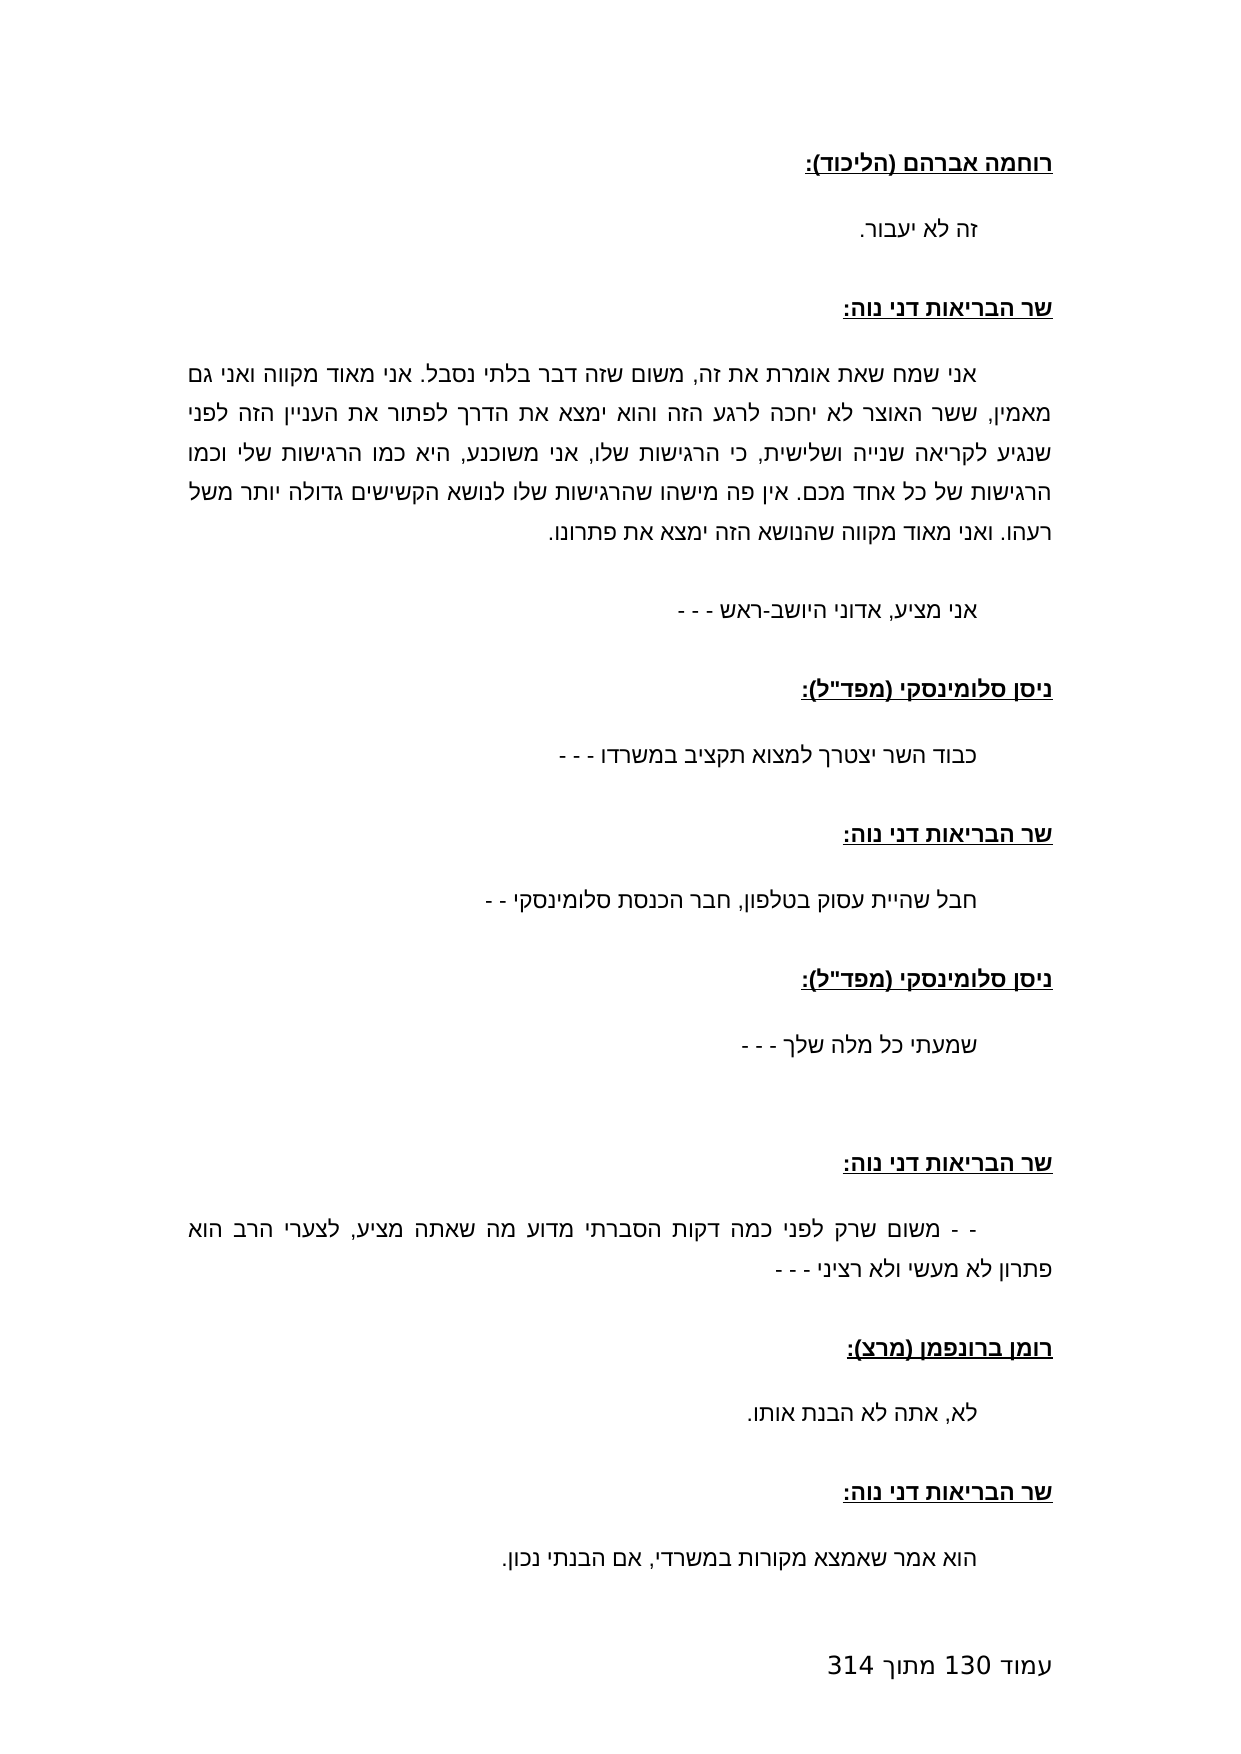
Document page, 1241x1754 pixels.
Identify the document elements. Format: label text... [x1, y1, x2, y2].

text ניסן סלומינסקי (מפד"ל): [187, 966, 1053, 992]
text חבל שהיית עסוק בטלפון, חבר הכנסת סלומינסקי - - [187, 887, 1053, 913]
text שר הבריאות דני נוה: [187, 1479, 1053, 1506]
text - - משום שרק לפני כמה דקות הסברתי מדוע מה שאתה מציע, לצערי הרב הוא פתרון לא מעשי ולא רציני - - - [187, 1216, 1053, 1282]
text אני מציע, אדוני היושב-ראש - - - [187, 597, 1053, 624]
text שמעתי כל מלה שלך - - - [187, 1032, 1053, 1058]
text רומן ברונפמן (מרצ): [187, 1334, 1053, 1361]
text שר הבריאות דני נוה: [187, 295, 1053, 321]
text כבוד השר יצטרך למצוא תקציב במשרדו - - - [187, 742, 1053, 769]
text הוא אמר שאמצא מקורות במשרדי, אם הבנתי נכון. [187, 1545, 1053, 1572]
text אני שמח שאת אומרת את זה, משום שזה דבר בלתי נסבל. אני מאוד מקווה ואני גם מאמין, ששר האוצר לא יחכה לרגע הזה והוא ימצא את הדרך לפתור את העניין הזה לפני שנגיע לקריאה שנייה ושלישית, כי הרגישות שלו, אני משוכנע, היא כמו הרגישות שלי וכמו הרגישות של כל אחד מכם. אין פה מישהו שהרגישות שלו לנושא הקשישים גדולה יותר משל רעהו. ואני מאוד מקווה שהנושא הזה ימצא את פתרונו. [187, 361, 1053, 545]
text שר הבריאות דני נוה: [187, 1150, 1053, 1177]
text לא, אתה לא הבנת אותו. [187, 1400, 1053, 1427]
text זה לא יעבור. [187, 216, 1053, 242]
text רוחמה אברהם (הליכוד): [187, 150, 1053, 176]
text ניסן סלומינסקי (מפד"ל): [187, 676, 1053, 703]
text שר הבריאות דני נוה: [187, 821, 1053, 848]
